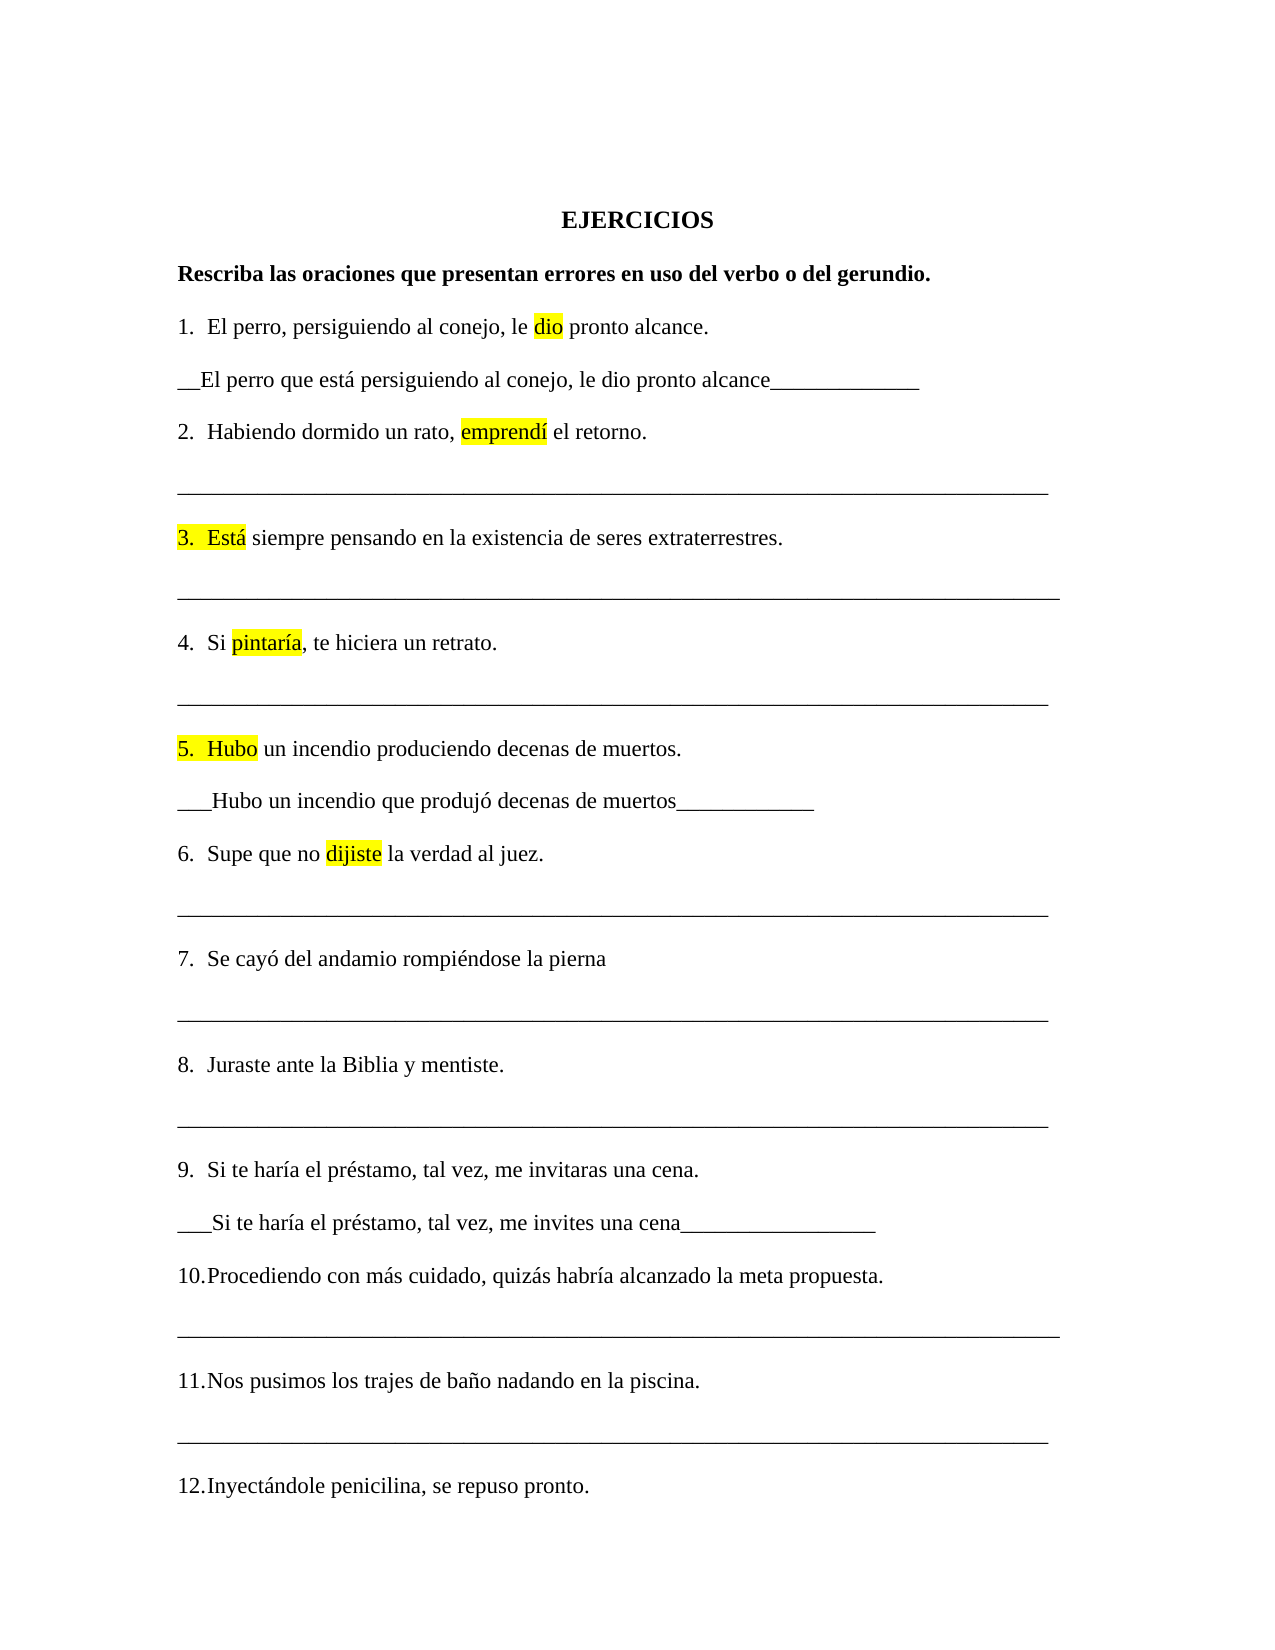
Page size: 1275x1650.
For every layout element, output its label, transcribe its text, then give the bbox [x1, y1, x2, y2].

list Supe que no dijiste la verdad al juez. [382, 840, 1098, 866]
text ___Si te haría el préstamo, tal vez, me invites una cena_________________ [177, 1209, 1098, 1235]
text ____________________________________________________________________________ [177, 471, 1098, 497]
text __El perro que está persiguiendo al conejo, le dio pronto alcance_____________ [177, 366, 1098, 392]
list Habiendo dormido un rato, emprendí el retorno. [547, 418, 1098, 445]
list Está siempre pensando en la existencia de seres extraterrestres. [246, 524, 1098, 550]
list Habiendo dormido un rato, emprendí el retorno. [177, 418, 461, 445]
text EJERCICIOS [177, 205, 1098, 234]
text ____________________________________________________________________________ [177, 1420, 1098, 1446]
list Si pintaría, te hiciera un retrato. [302, 629, 1098, 656]
text ____________________________________________________________________________ [177, 998, 1098, 1024]
list Supe que no dijiste la verdad al juez. [177, 840, 326, 866]
text ____________________________________________________________________________ [177, 682, 1098, 708]
list Si te haría el préstamo, tal vez, me invitaras una cena. [177, 1156, 1098, 1183]
list Nos pusimos los trajes de baño nadando en la piscina. [177, 1367, 1098, 1393]
list Juraste ante y mentiste. [177, 1051, 1098, 1077]
list Procediendo con más cuidado, quizás habría alcanzado la meta propuesta. [177, 1262, 1098, 1288]
list El perro, persiguiendo al conejo, le dio pronto alcance. [563, 313, 1098, 339]
text Rescriba las oraciones que presentan errores en uso del verbo o del gerundio. [177, 260, 1098, 287]
list Se cayó del andamio rompiéndose la pierna [177, 945, 1098, 972]
text _____________________________________________________________________________ [177, 1314, 1098, 1341]
list Hubo un incendio produciendo decenas de muertos. [177, 734, 1098, 761]
text ____________________________________________________________________________ [177, 1103, 1098, 1130]
text ___Hubo un incendio que produjó decenas de muertos____________ [177, 787, 1098, 814]
text ____________________________________________________________________________ [177, 893, 1098, 919]
text _____________________________________________________________________________ [177, 576, 1098, 603]
list El perro, persiguiendo al conejo, le dio pronto alcance. [177, 313, 534, 339]
list Inyectándole penicilina, se repuso pronto. [177, 1472, 1098, 1499]
